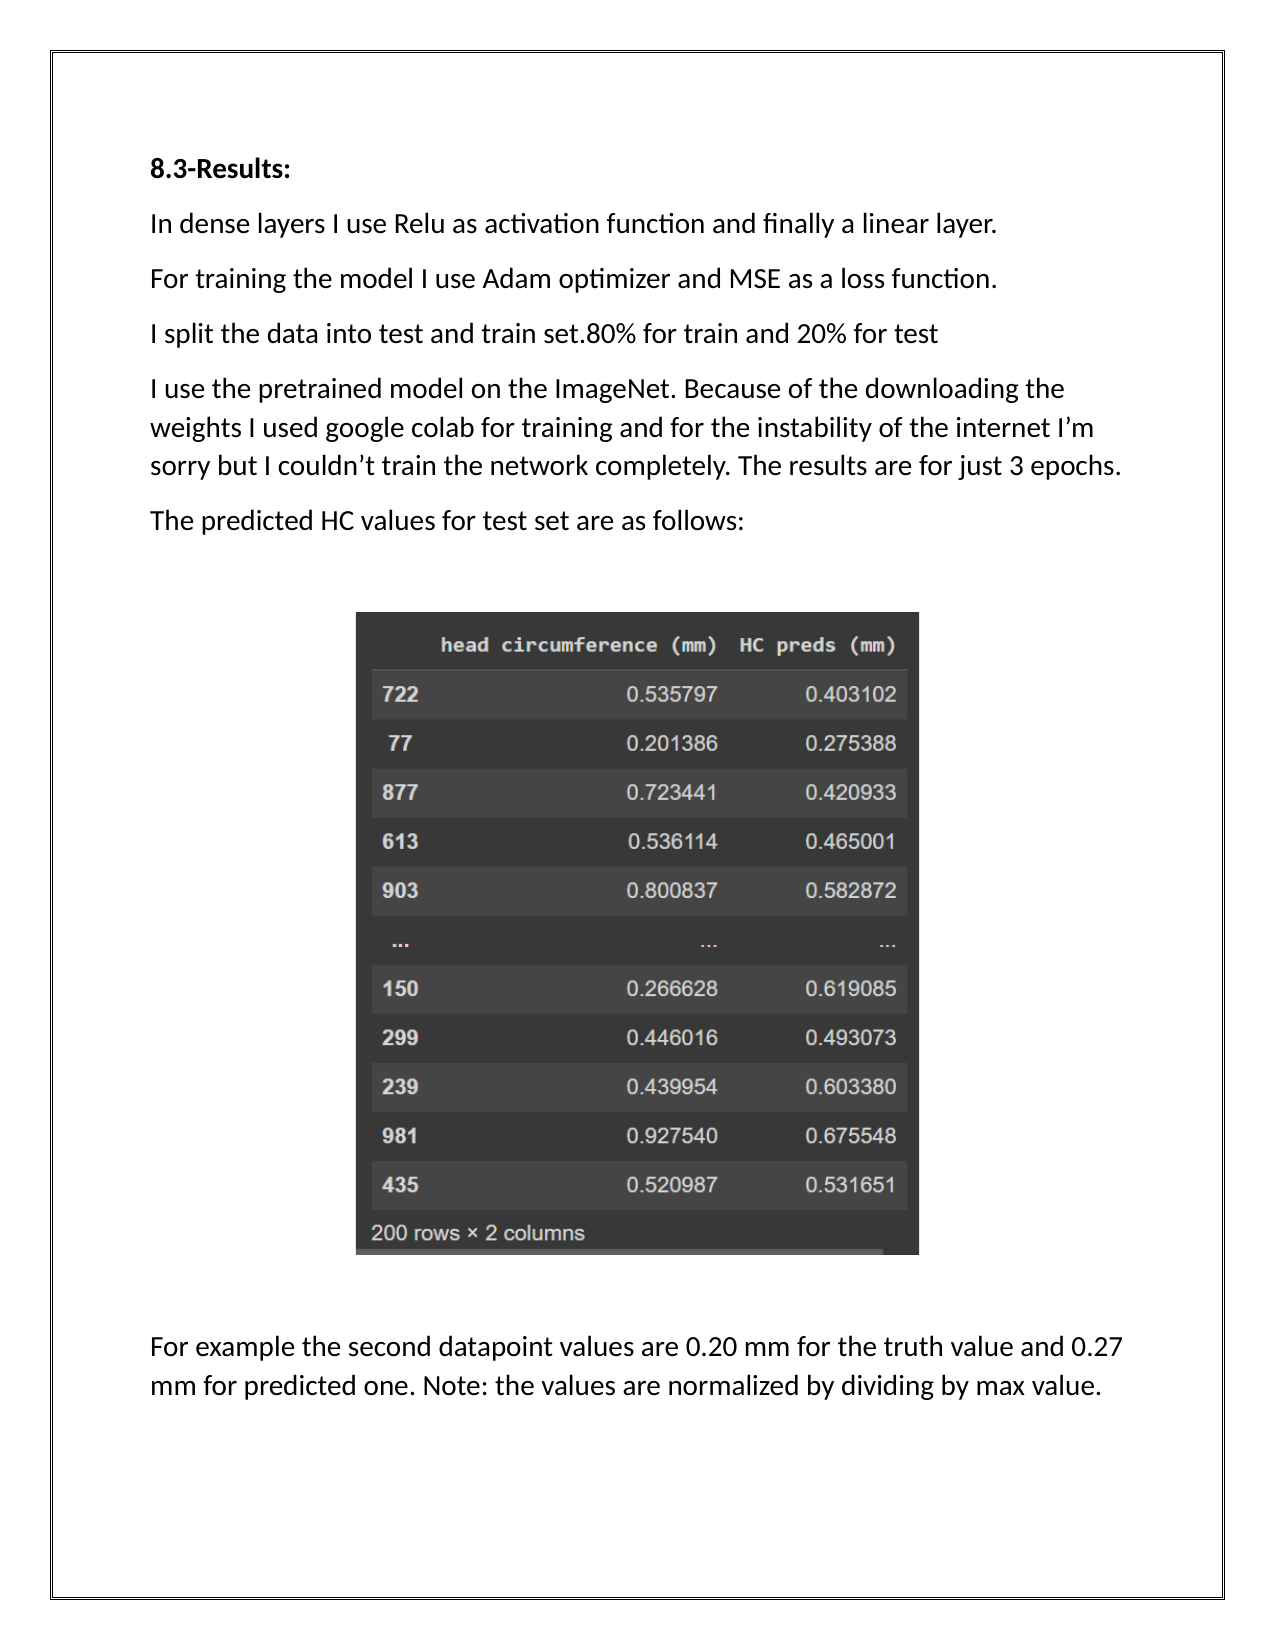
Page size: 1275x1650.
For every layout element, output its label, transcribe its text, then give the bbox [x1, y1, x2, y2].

text I split the data into test and train set.80% for train and 20% for test [150, 315, 1125, 351]
text 8.3-Results: [150, 150, 1125, 186]
text The predicted HC values for test set are as follows: [150, 502, 1125, 538]
text For training the model I use Adam optimizer and MSE as a loss function. [150, 260, 1125, 296]
text In dense layers I use Relu as activation function and finally a linear layer. [150, 205, 1125, 241]
picture [355, 612, 920, 1255]
text For example the second datapoint values are 0.20 mm for the truth value and 0.27 mm for predicted one. Note: the values are normalized by dividing by max value. [150, 1328, 1125, 1402]
text I use the pretrained model on the ImageNet. Because of the downloading the weights I used google colab for training and for the instability of the internet I’m sorry but I couldn’t train the network completely. The results are for just 3 epochs. [150, 370, 1125, 483]
